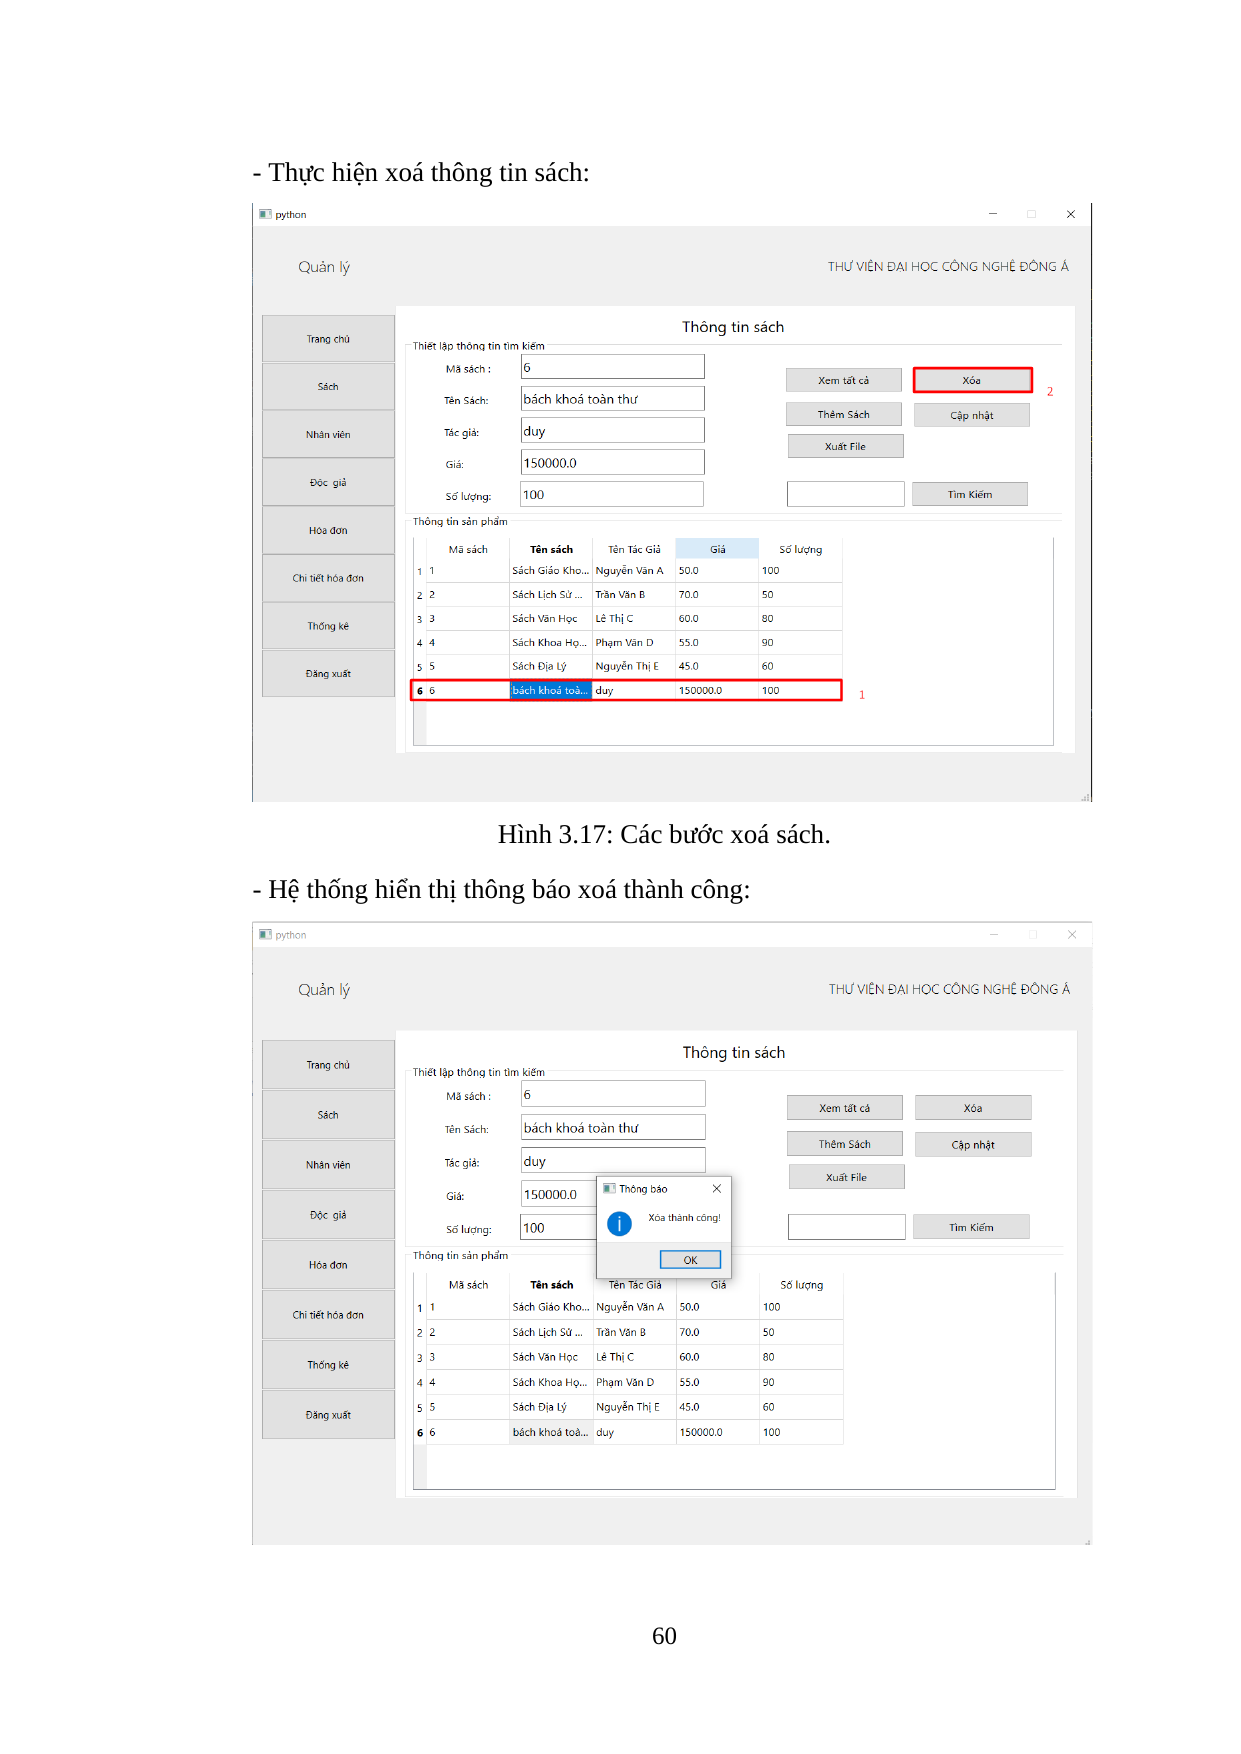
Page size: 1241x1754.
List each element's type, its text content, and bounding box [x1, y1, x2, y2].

text - Thực hiện xoá thông tin sách: [177, 156, 1152, 187]
picture [252, 921, 1093, 1545]
text - Hệ thống hiển thị thông báo xoá thành công: [177, 873, 1152, 904]
picture [252, 203, 1093, 802]
subtitle Hình 3.17: Các bước xoá sách. [177, 818, 1152, 849]
